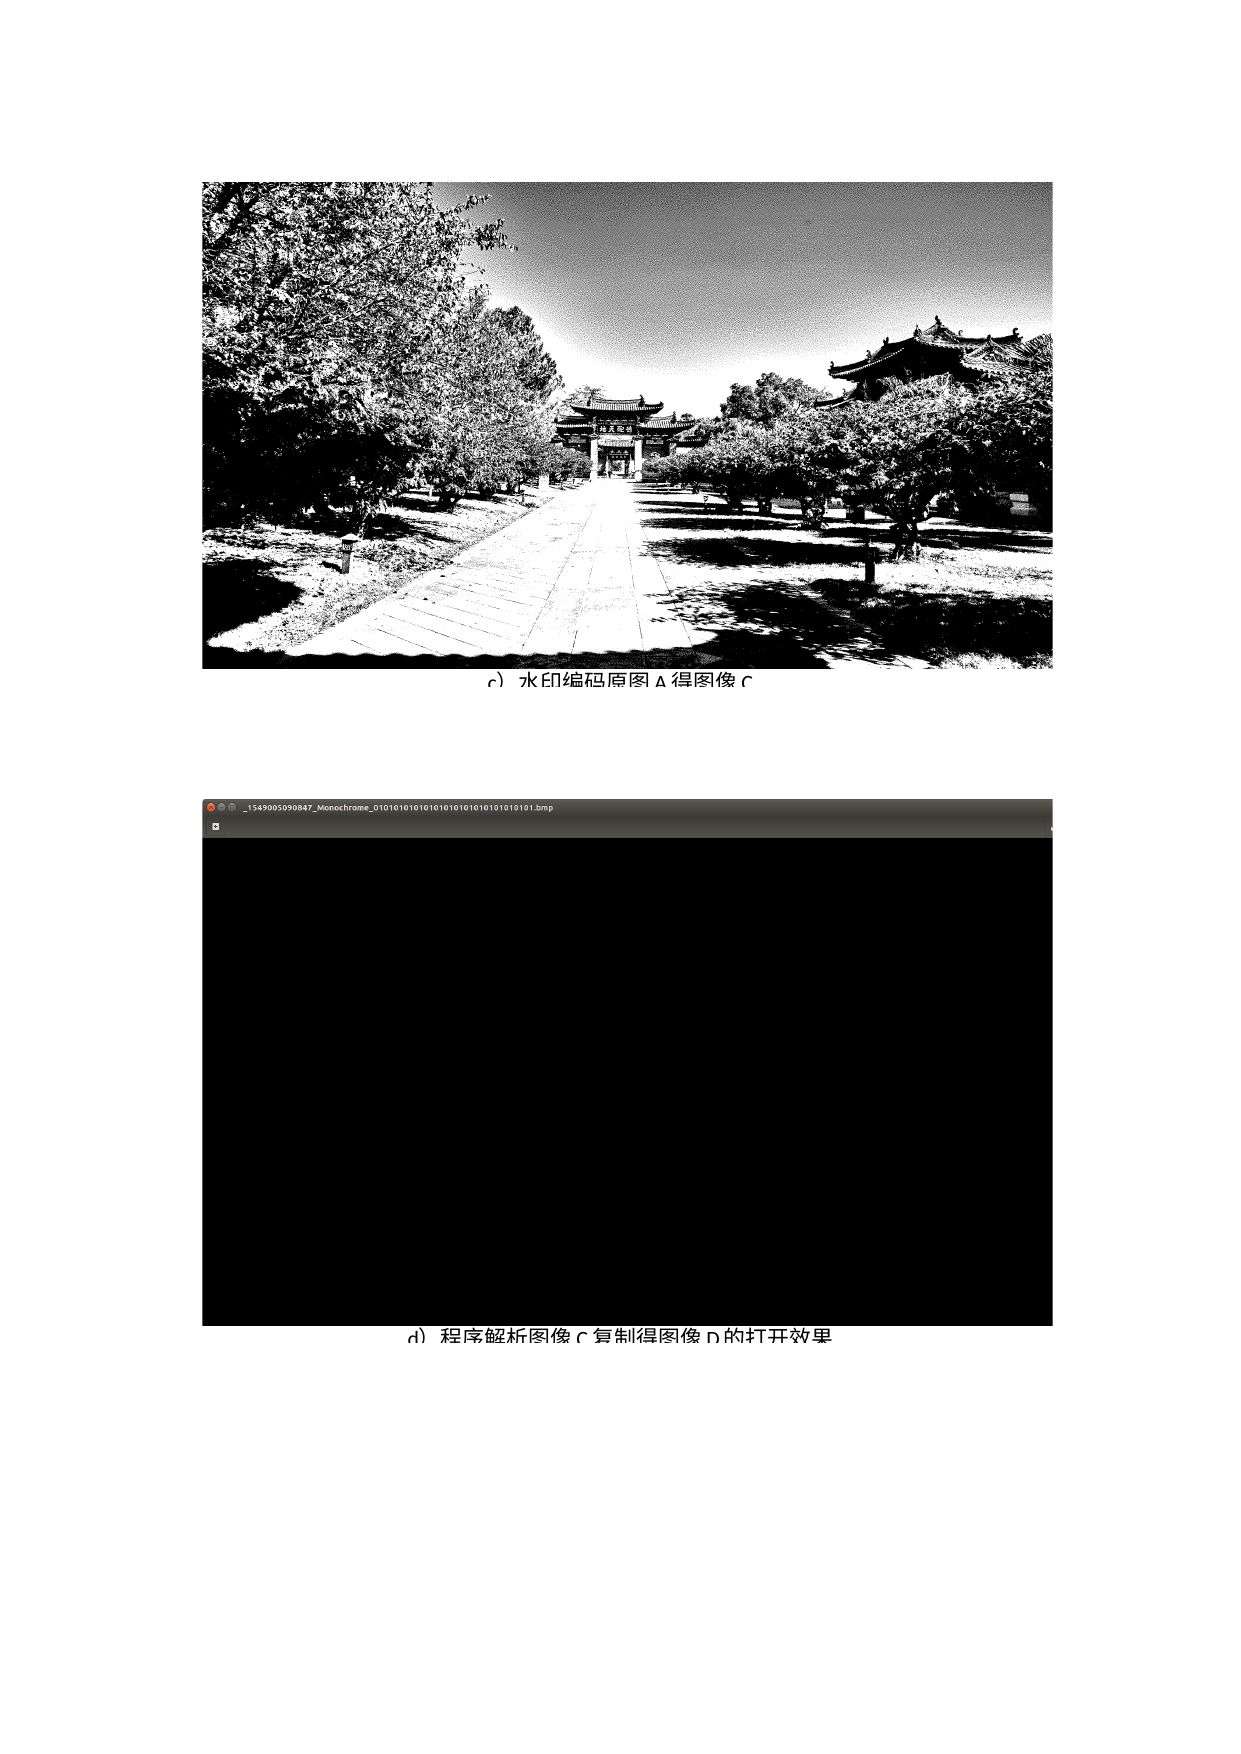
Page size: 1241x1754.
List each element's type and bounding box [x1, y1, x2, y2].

picture [202, 799, 1053, 1326]
picture [202, 182, 1053, 669]
